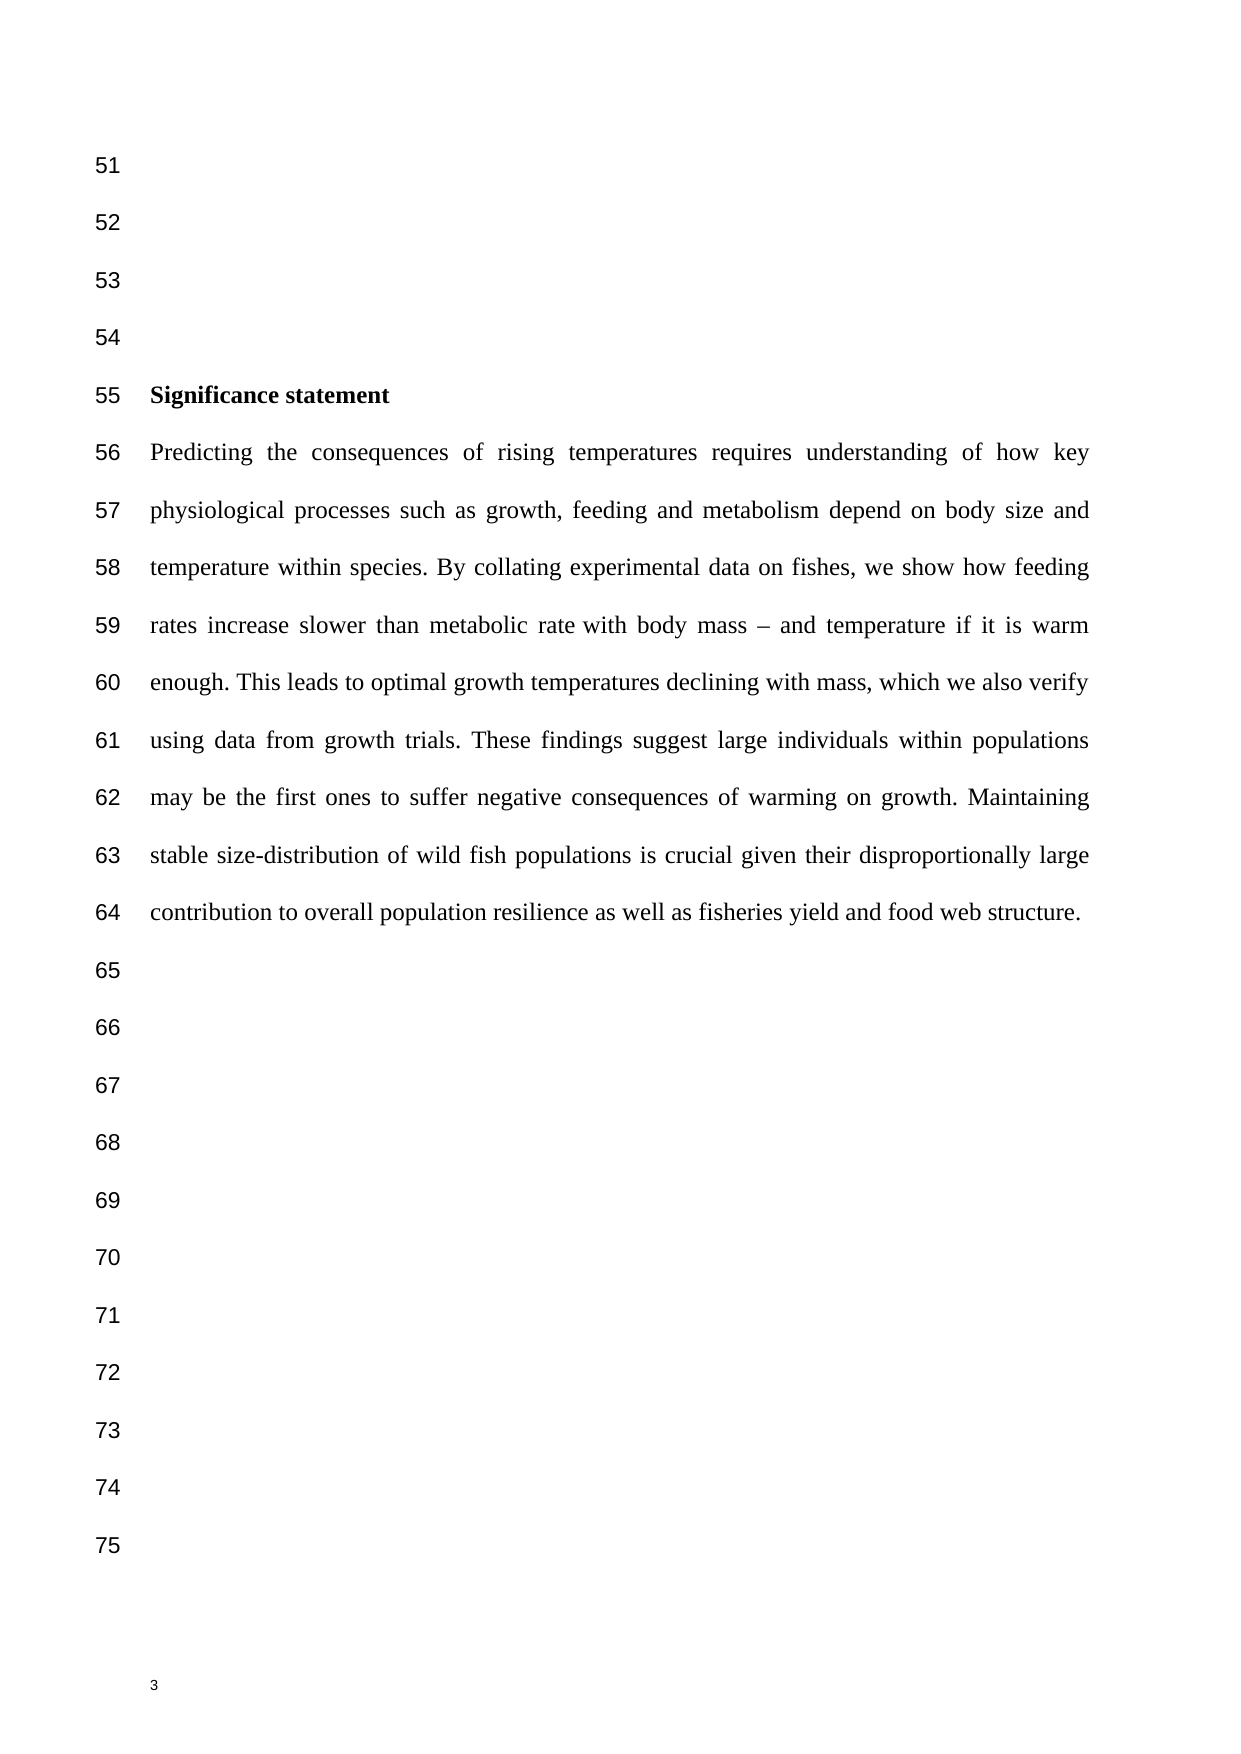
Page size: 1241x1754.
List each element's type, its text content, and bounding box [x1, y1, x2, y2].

text Predicting the consequences of rising temperatures requires understanding of how key physiological processes such as growth, feeding and metabolism depend on body size and temperature within species. By collating experimental data on fishes, we show how feeding rates increase slower than metabolic rate with body mass – and temperature if it is warm enough. This leads to optimal growth temperatures declining with mass, which we also verify using data from growth trials. These findings suggest large individuals within populations may be the first ones to suffer negative consequences of warming on growth. Maintaining stable size-distribution of wild fish populations is crucial given their disproportionally large contribution to overall population resilience as well as fisheries yield and food web structure. [150, 437, 1090, 926]
text Significance statement [150, 380, 1090, 409]
